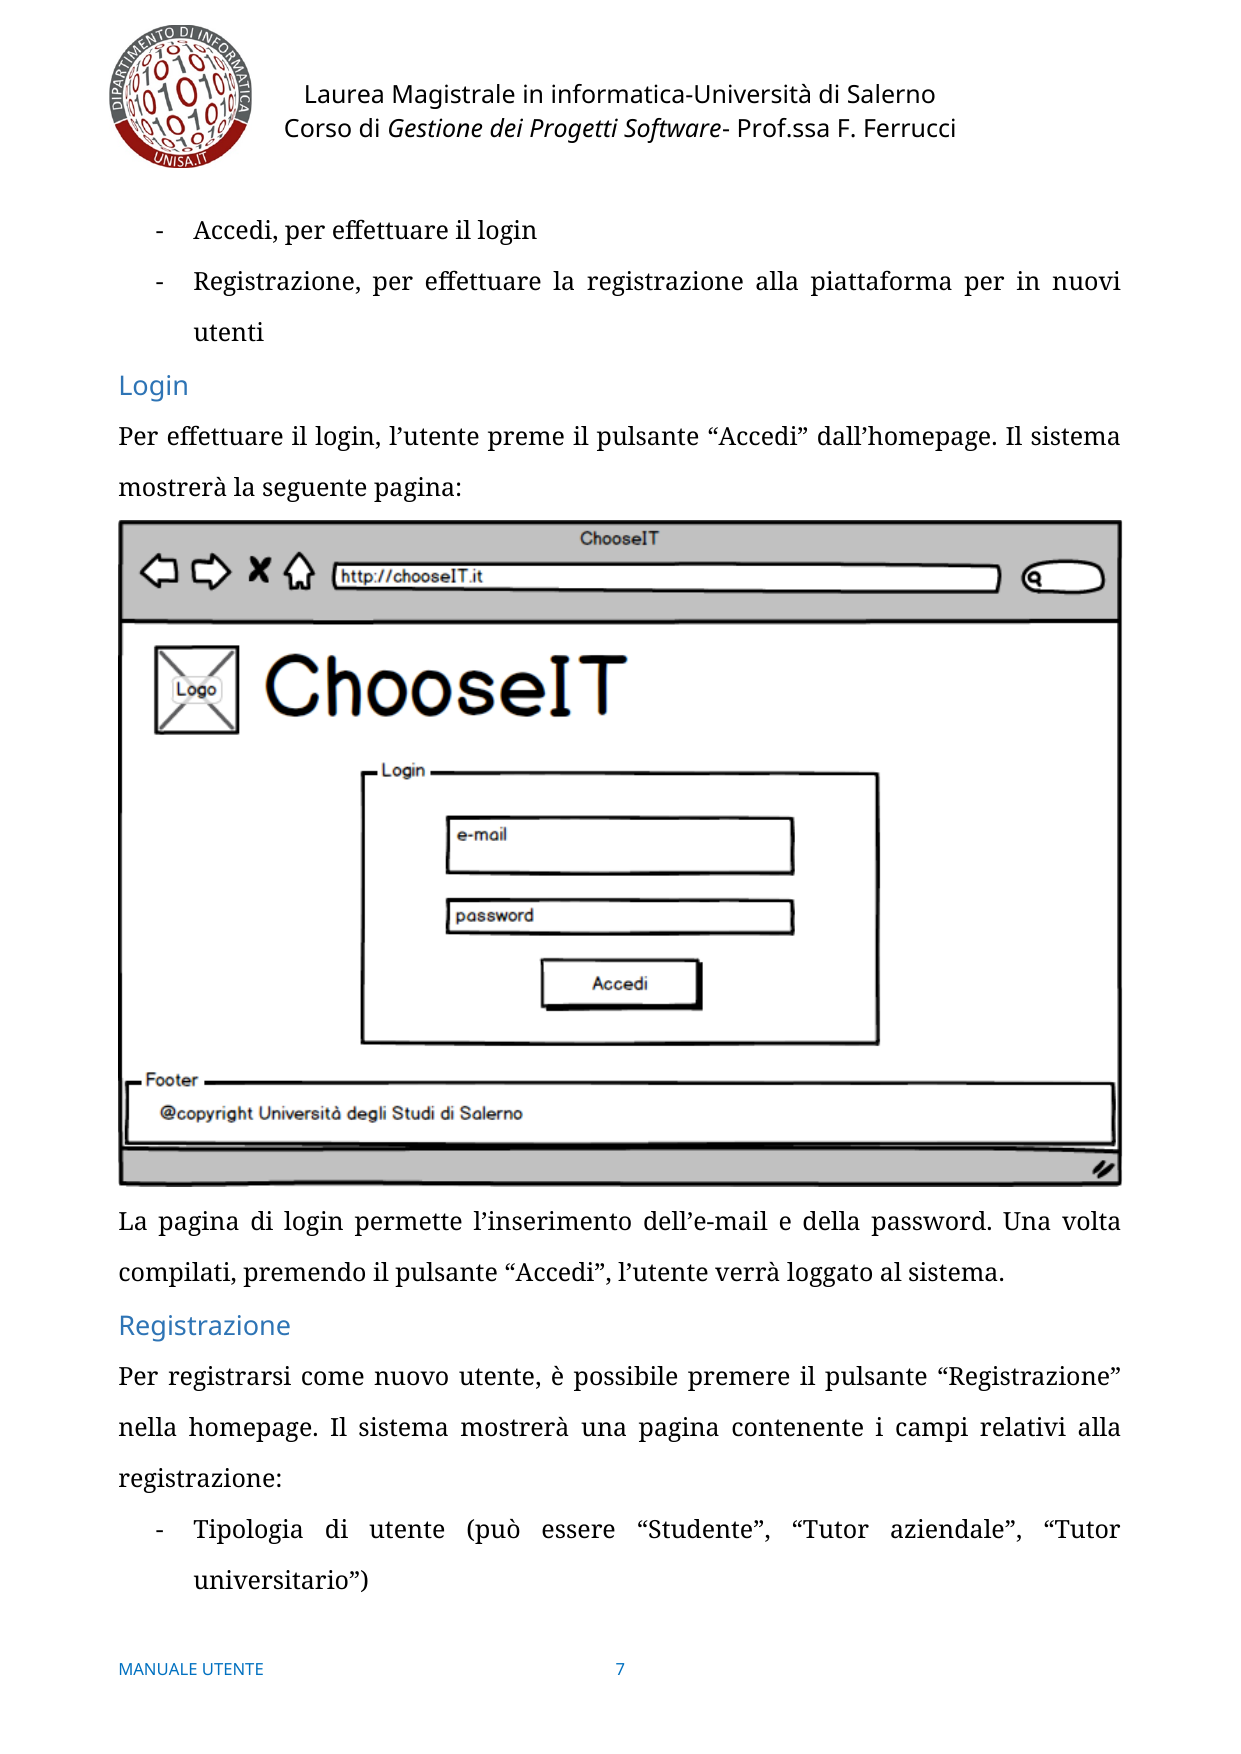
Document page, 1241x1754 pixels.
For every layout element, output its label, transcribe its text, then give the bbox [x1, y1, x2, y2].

subtitle Login [118, 366, 1122, 403]
picture [109, 25, 252, 168]
text Per registrarsi come nuovo utente, è possibile premere il pulsante “Registrazione” nella homepage. Il sistema mostrerà una pagina contenente i campi relativi alla registrazione: [118, 1358, 1122, 1494]
list Tipologia di utente (può essere “Studente”, “Tutor aziendale”, “Tutor universitario”) [156, 1512, 1122, 1597]
text Per effettuare il login, l’utente preme il pulsante “Accedi” dall’homepage. Il sistema mostrerà la seguente pagina: [118, 418, 1122, 503]
text La pagina di login permette l’inserimento dell’e-mail e della password. Una volta compilati, premendo il pulsante “Accedi”, l’utente verrà loggato al sistema. [118, 1204, 1122, 1289]
picture [118, 520, 1123, 1187]
subtitle Registrazione [118, 1306, 1122, 1343]
list Registrazione, per effettuare la registrazione alla piattaforma per in nuovi utenti [156, 264, 1122, 349]
list Accedi, per effettuare il login [156, 213, 1122, 247]
